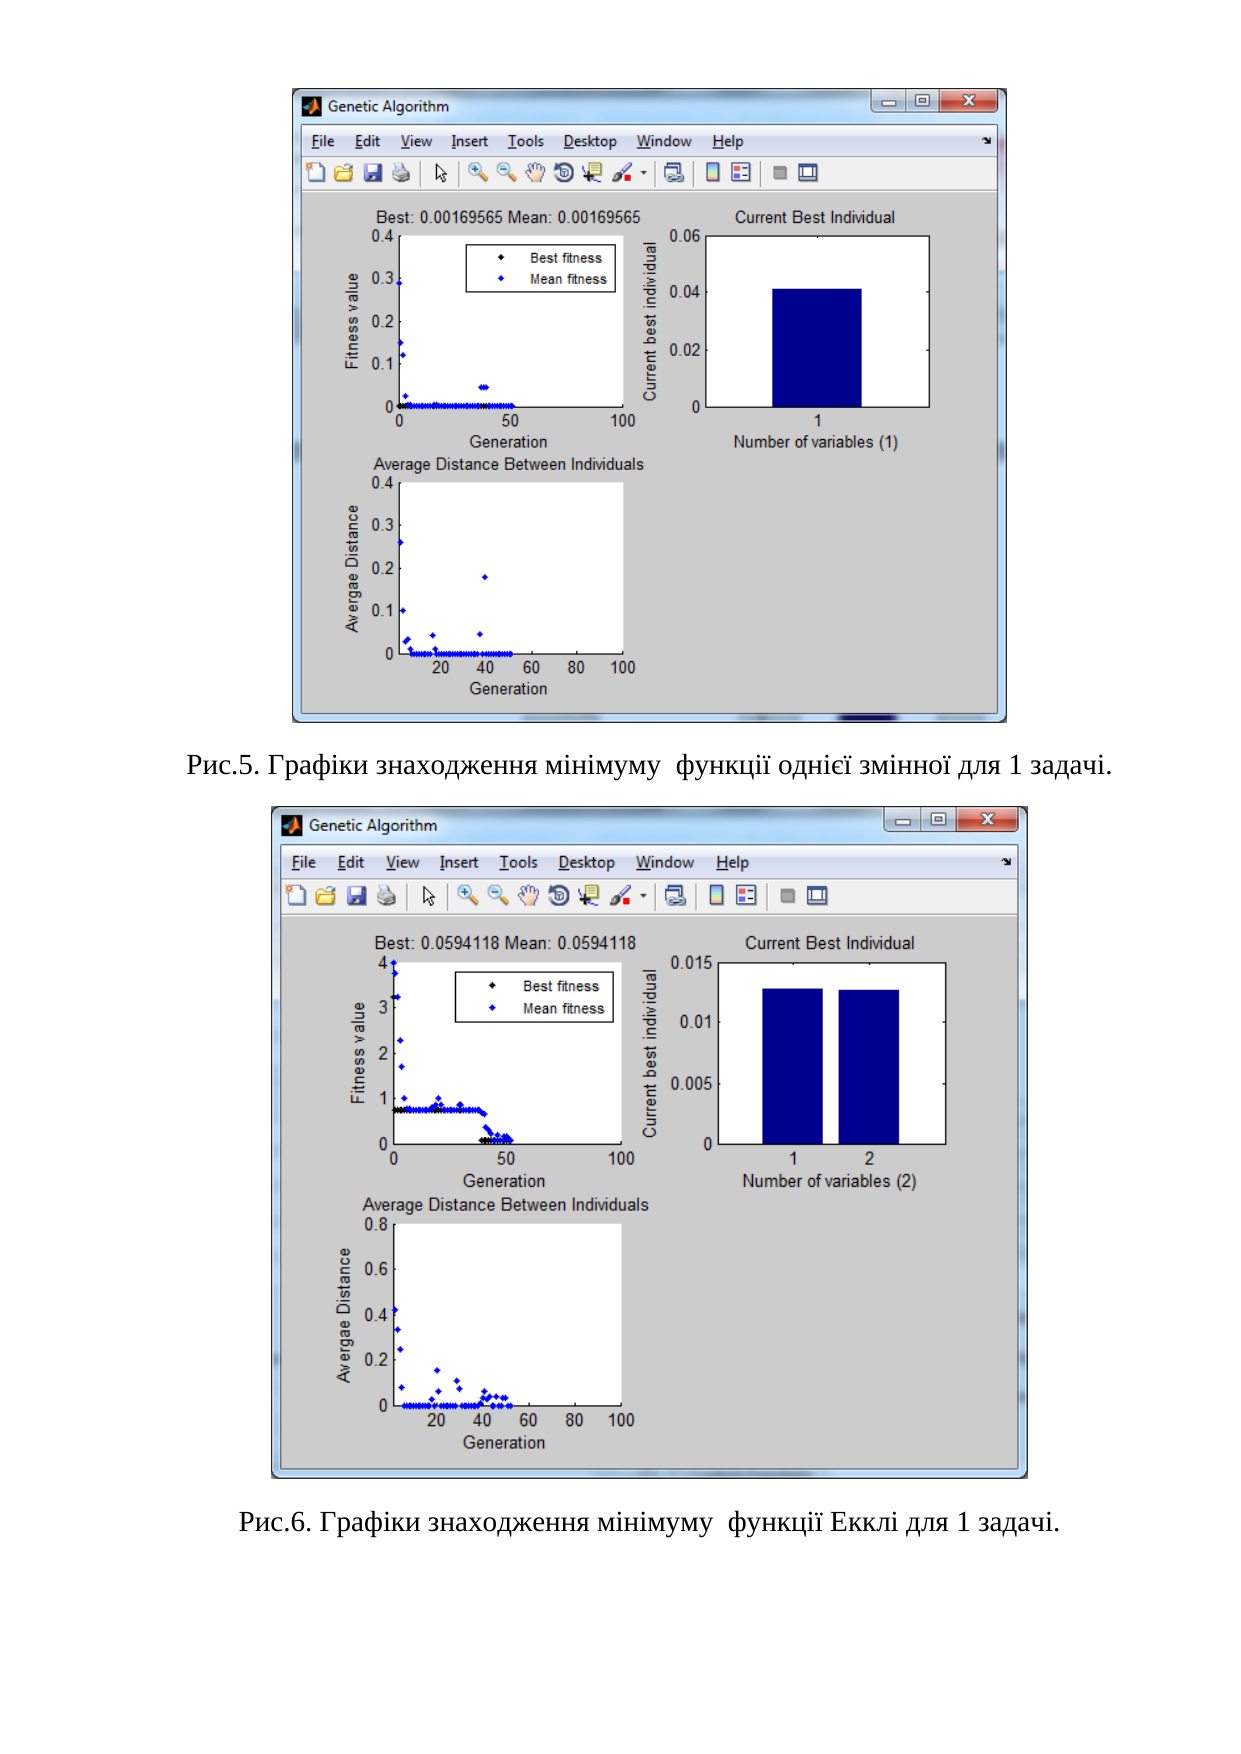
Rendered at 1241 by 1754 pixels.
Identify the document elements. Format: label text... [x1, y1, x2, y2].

text Рис.6. Графіки знаходження мінімуму функції Екклі для 1 задачі. [148, 1504, 1152, 1538]
text Рис.5. Графіки знаходження мінімуму функції однієї змінної для 1 задачі. [148, 747, 1152, 781]
picture [271, 806, 1028, 1479]
picture [292, 88, 1007, 723]
